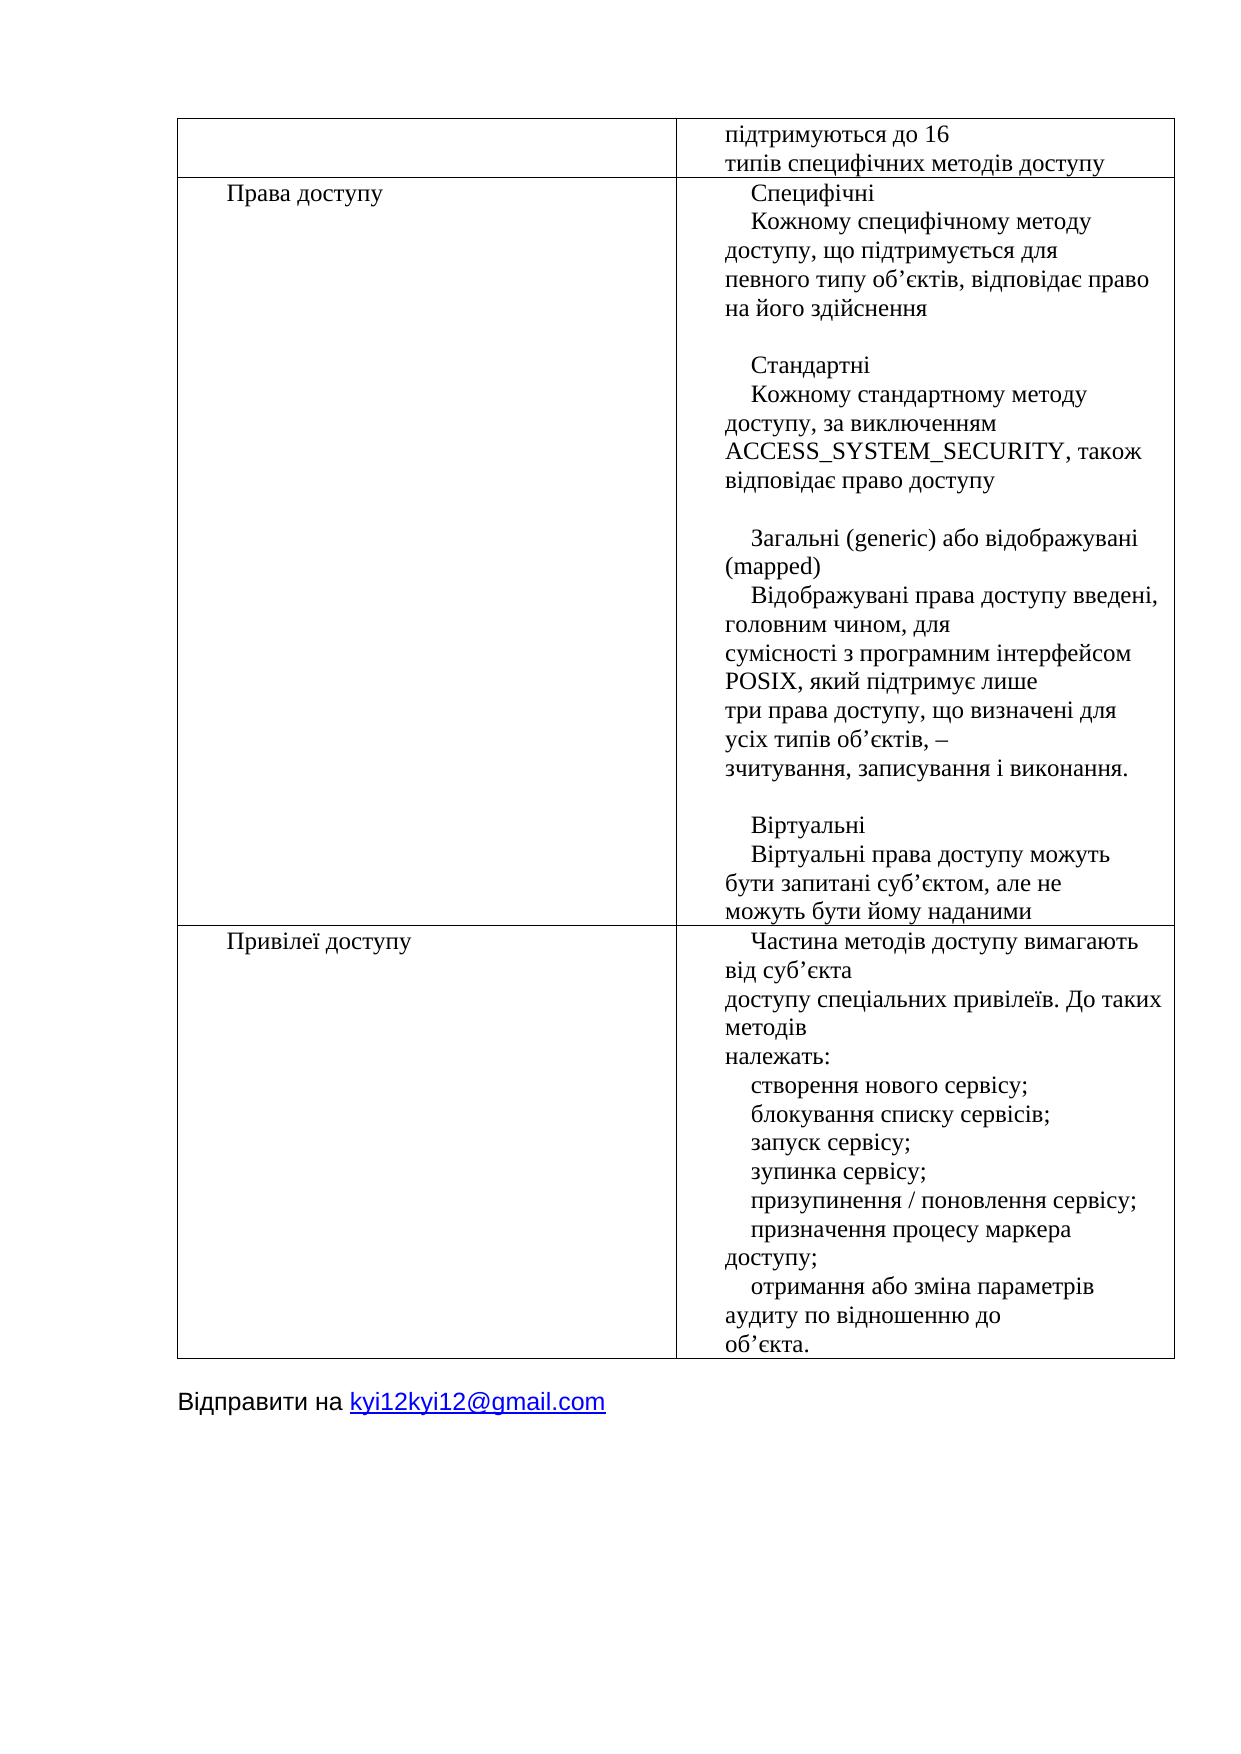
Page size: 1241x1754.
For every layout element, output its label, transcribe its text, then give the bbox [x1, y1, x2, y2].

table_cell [677, 119, 1174, 177]
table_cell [178, 119, 676, 177]
table_cell Привілеї доступу [178, 926, 676, 1357]
text Відправити на kyi12kyi12@gmail.com [177, 1387, 1152, 1416]
table_cell Права доступу [178, 178, 676, 925]
table_cell  Специфічні  Кожному специфічному методу доступу, що підтримується для певного типу об’єктів, відповідає право на його здійснення  Стандартні  Кожному стандартному методу доступу, за виключенням ACCESS_SYSTEM_SECURITY, також відповідає право доступу  Загальні (generic) або відображувані (mapped)  Відображувані права доступу введені, головним чином, для сумісності з програмним інтерфейсом POSIX, який підтримує лише три права доступу, що визначені для усіх типів об’єктів, – зчитування, записування і виконання.  Віртуальні  Віртуальні права доступу можуть бути запитані суб’єктом, але не можуть бути йому наданими [677, 178, 1174, 925]
table_cell  Частина методів доступу вимагають від суб’єкта доступу спеціальних привілеїв. До таких методів належать:  створення нового сервісу;  блокування списку сервісів;  запуск сервісу;  зупинка сервісу;  призупинення / поновлення сервісу;  призначення процесу маркера доступу;  отримання або зміна параметрів аудиту по відношенню до об’єкта. [677, 926, 1174, 1357]
